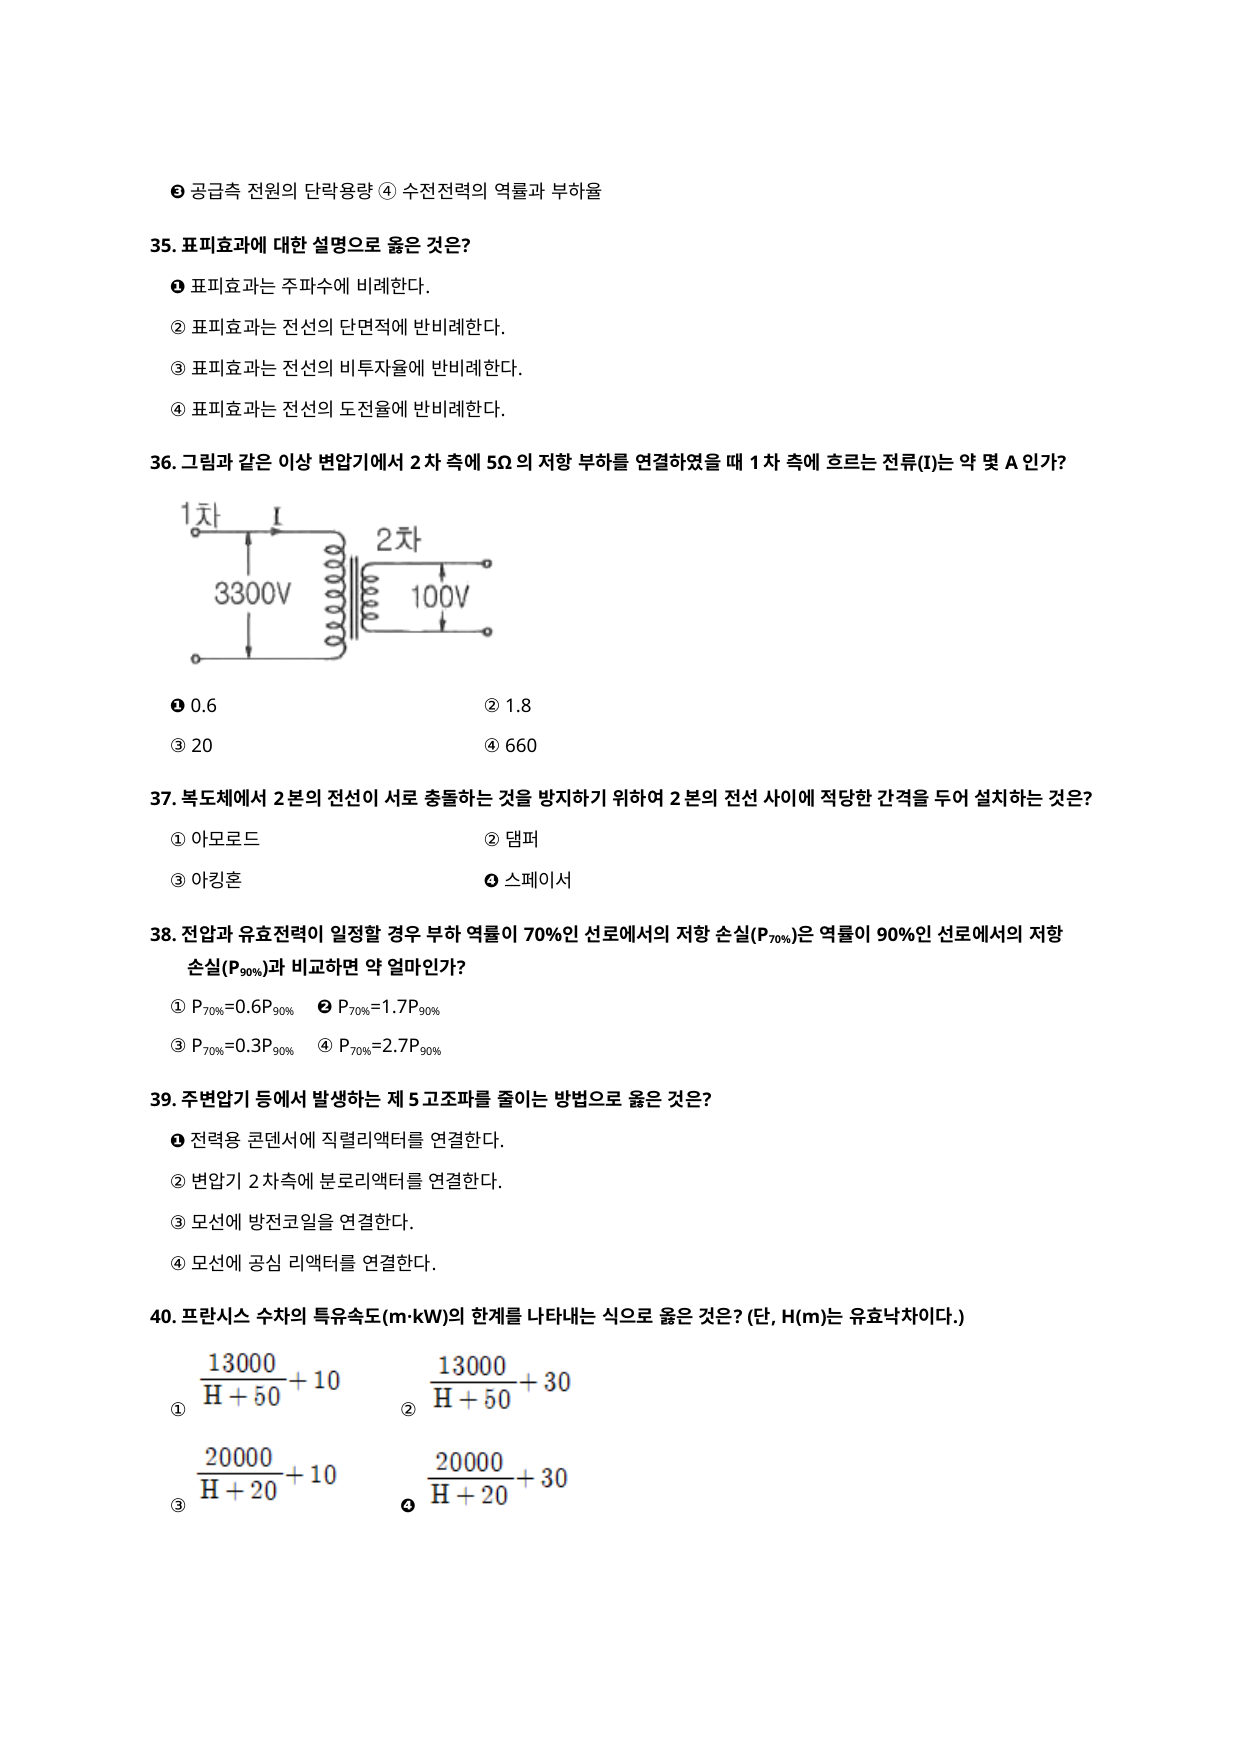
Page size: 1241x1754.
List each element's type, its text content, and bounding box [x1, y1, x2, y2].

text ② 변압기 2차측에 분로리액터를 연결한다. [150, 1167, 1090, 1194]
text 39. 주변압기 등에서 발생하는 제5고조파를 줄이는 방법으로 옳은 것은? [150, 1085, 1090, 1112]
text ③ P70%=0.3P90% ④ P70%=2.7P90% [150, 1033, 1090, 1058]
text ① 아모로드 ② 댐퍼 [150, 825, 1090, 852]
text ④ 표피효과는 전선의 도전율에 반비례한다. [150, 394, 1090, 422]
text ① P70%=0.6P90% ❷ P70%=1.7P90% [150, 993, 1090, 1019]
text 37. 복도체에서 2본의 전선이 서로 충돌하는 것을 방지하기 위하여 2본의 전선 사이에 적당한 간격을 두어 설치하는 것은? [150, 784, 1090, 811]
picture [169, 488, 508, 674]
text ② 표피효과는 전선의 단면적에 반비례한다. [150, 312, 1090, 340]
text ③ 모선에 방전코일을 연결한다. [150, 1207, 1090, 1235]
text ❸ 공급측 전원의 단락용량 ④ 수전전력의 역률과 부하율 [150, 177, 1090, 204]
text 38. 전압과 유효전력이 일정할 경우 부하 역률이 70%인 선로에서의 저항 손실(P70%)은 역률이 90%인 선로에서의 저항 손실(P90%)과 비교하면 약 얼마인가? [150, 920, 1090, 979]
text ④ 모선에 공심 리액터를 연결한다. [150, 1248, 1090, 1276]
text ③ 20 ④ 660 [150, 732, 1090, 757]
picture [421, 1342, 574, 1417]
text 35. 표피효과에 대한 설명으로 옳은 것은? [150, 231, 1090, 258]
picture [420, 1443, 574, 1513]
text ③ 아킹혼 ❹ 스페이서 [150, 866, 1090, 893]
text ❶ 표피효과는 주파수에 비례한다. [150, 272, 1090, 299]
picture [191, 1344, 345, 1417]
text 40. 프란시스 수차의 특유속도(m·kW)의 한계를 나타내는 식으로 옳은 것은? (단, H(m)는 유효낙차이다.) [150, 1302, 1090, 1329]
text ❶ 전력용 콘덴서에 직렬리액터를 연결한다. [150, 1126, 1090, 1153]
text ③ 표피효과는 전선의 비투자율에 반비례한다. [150, 353, 1090, 381]
picture [191, 1435, 343, 1513]
text 36. 그림과 같은 이상 변압기에서 2차 측에 5Ω의 저항 부하를 연결하였을 때 1차 측에 흐르는 전류(I)는 약 몇 A 인가? [150, 448, 1090, 475]
text ❶ 0.6 ② 1.8 [150, 692, 1090, 718]
